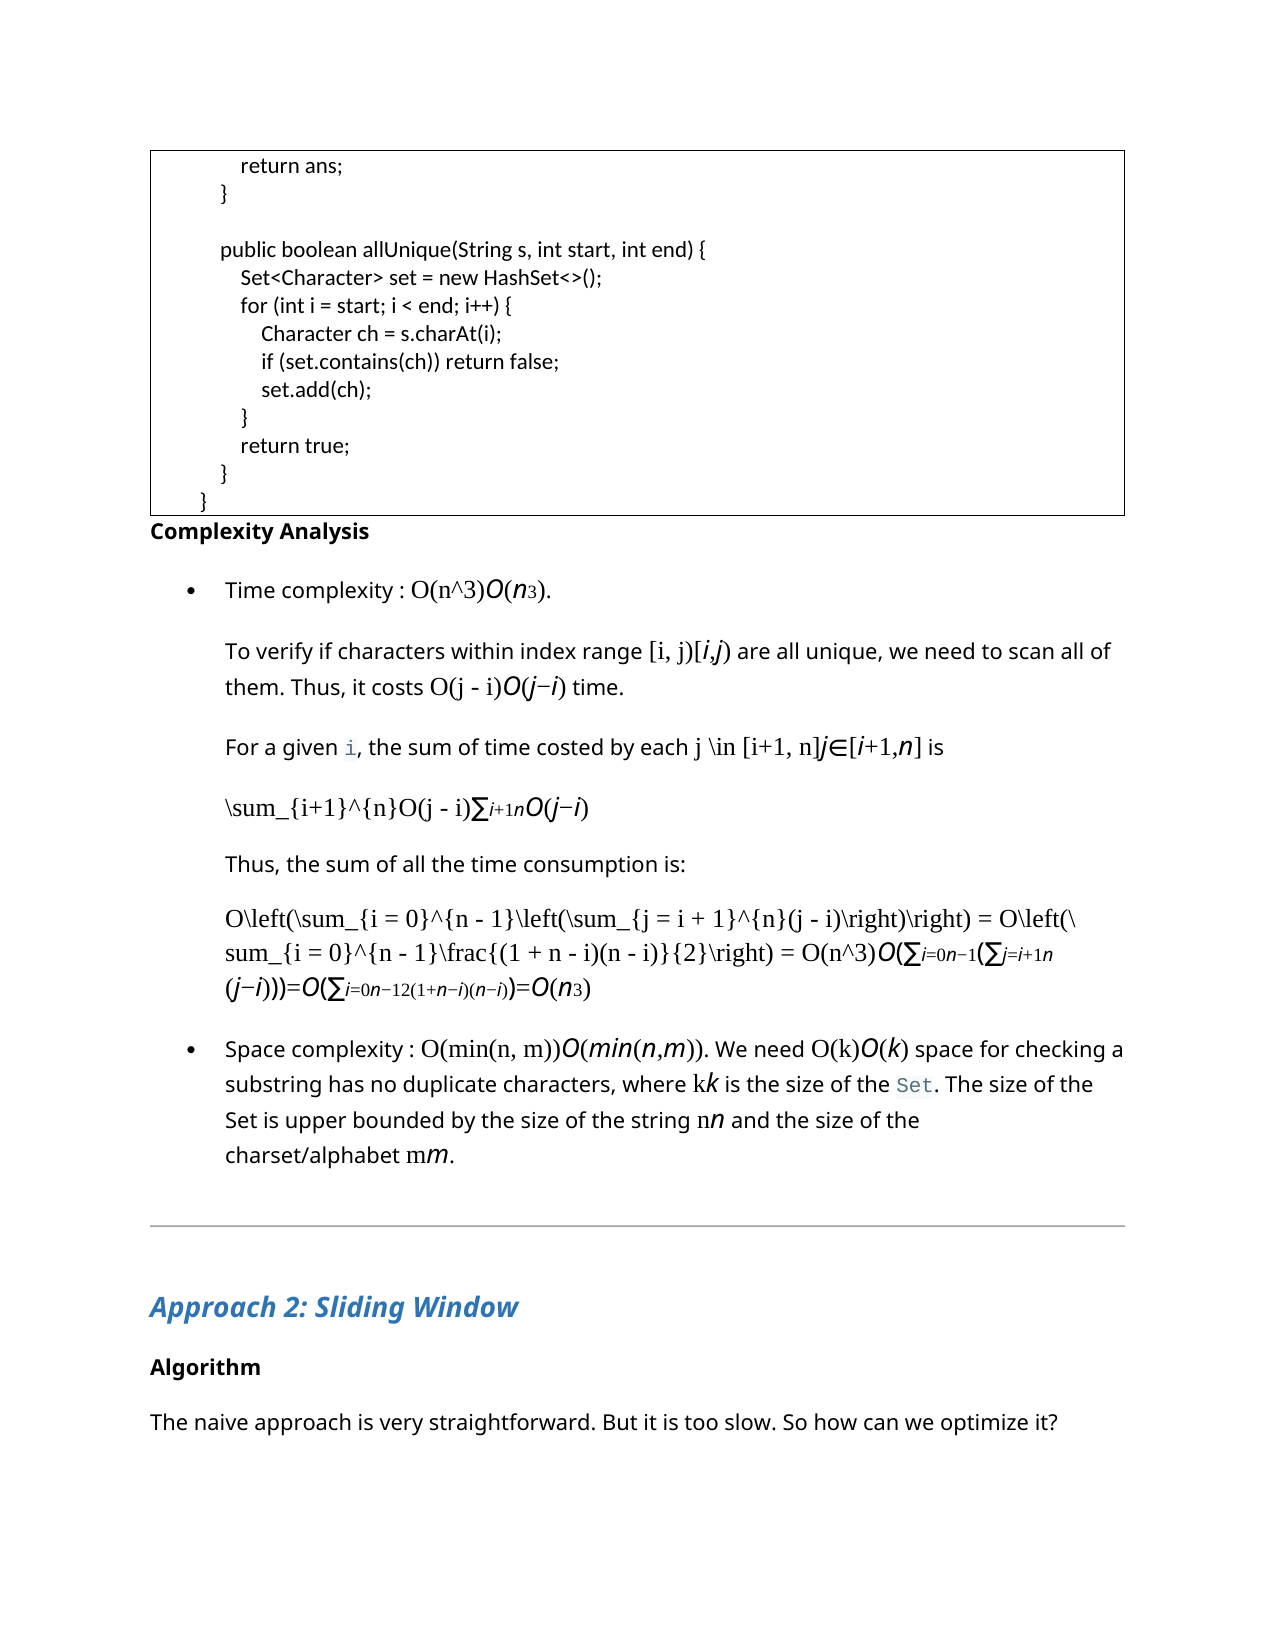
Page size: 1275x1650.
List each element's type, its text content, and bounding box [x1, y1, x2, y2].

list Space complexity : O(min(n, m))O(min(n,m)). We need O(k)O(k) space for checking a substring has no duplicate characters, where kk is the size of the Set. The size of the Set is upper bounded by the size of the string nn and the size of the charset/alphabet mm. [187, 1029, 1125, 1200]
text To verify if characters within index range [i, j)[i,j) are all unique, we need to scan all of them. Thus, it costs O(j - i)O(j−i) time. [225, 632, 1125, 703]
text O\left(\sum_{i = 0}^{n - 1}\left(\sum_{j = i + 1}^{n}(j - i)\right)\right) = O\left(\sum_{i = 0}^{n - 1}\frac{(1 + n - i)(n - i)}{2}\right) = O(n^3)O(∑i=0n−1​(∑j=i+1n​(j−i)))=O(∑i=0n−1​2(1+n−i)(n−i)​)=O(n3) [225, 903, 1125, 1004]
text For a given i, the sum of time costed by each j \in [i+1, n]j∈[i+1,n] is [225, 728, 1125, 763]
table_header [151, 151, 1124, 515]
subtitle Approach 2: Sliding Window [150, 1287, 1125, 1325]
text Complexity Analysis [150, 516, 1125, 546]
text \sum_{i+1}^{n}O(j - i)∑i+1n​O(j−i) [225, 788, 1125, 824]
text The naive approach is very straightforward. But it is too slow. So how can we optimize it? [150, 1406, 1125, 1436]
text Algorithm [150, 1352, 1125, 1381]
text Thus, the sum of all the time consumption is: [225, 849, 1125, 878]
list Time complexity : O(n^3)O(n3). [187, 571, 1125, 607]
